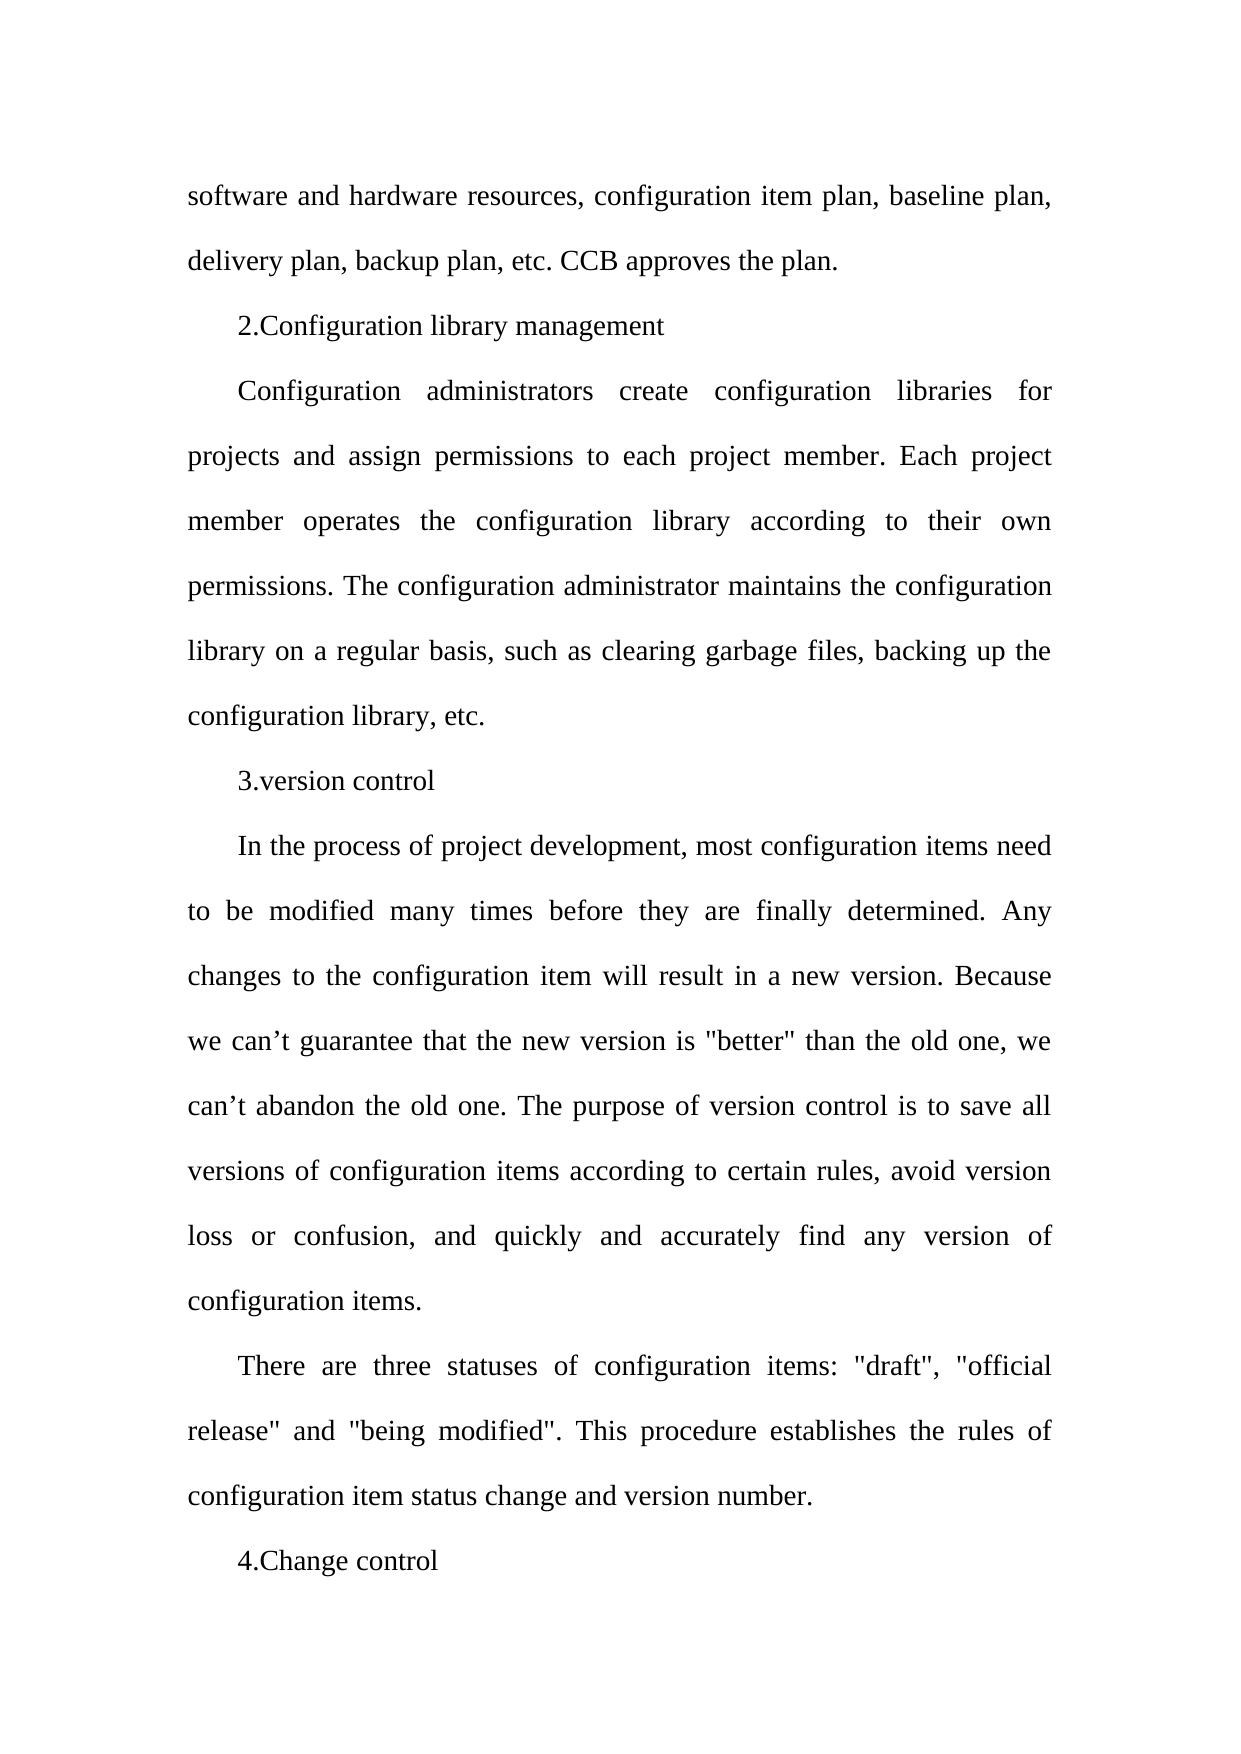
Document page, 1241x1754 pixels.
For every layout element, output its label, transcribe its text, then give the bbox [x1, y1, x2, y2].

text There are three statuses of configuration items: "draft", "official release" and "being modified". This procedure establishes the rules of configuration item status change and version number. [187, 1332, 1053, 1527]
text 2.Configuration library management [187, 292, 1053, 357]
text In the process of project development, most configuration items need to be modified many times before they are finally determined. Any changes to the configuration item will result in a new version. Because we can’t guarantee that the new version is "better" than the old one, we can’t abandon the old one. The purpose of version control is to save all versions of configuration items according to certain rules, avoid version loss or confusion, and quickly and accurately find any version of configuration items. [187, 812, 1053, 1332]
text 3.version control [187, 747, 1053, 812]
text 4.Change control [187, 1527, 1053, 1592]
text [187, 162, 1053, 292]
text Configuration administrators create configuration libraries for projects and assign permissions to each project member. Each project member operates the configuration library according to their own permissions. The configuration administrator maintains the configuration library on a regular basis, such as clearing garbage files, backing up the configuration library, etc. [187, 357, 1053, 747]
